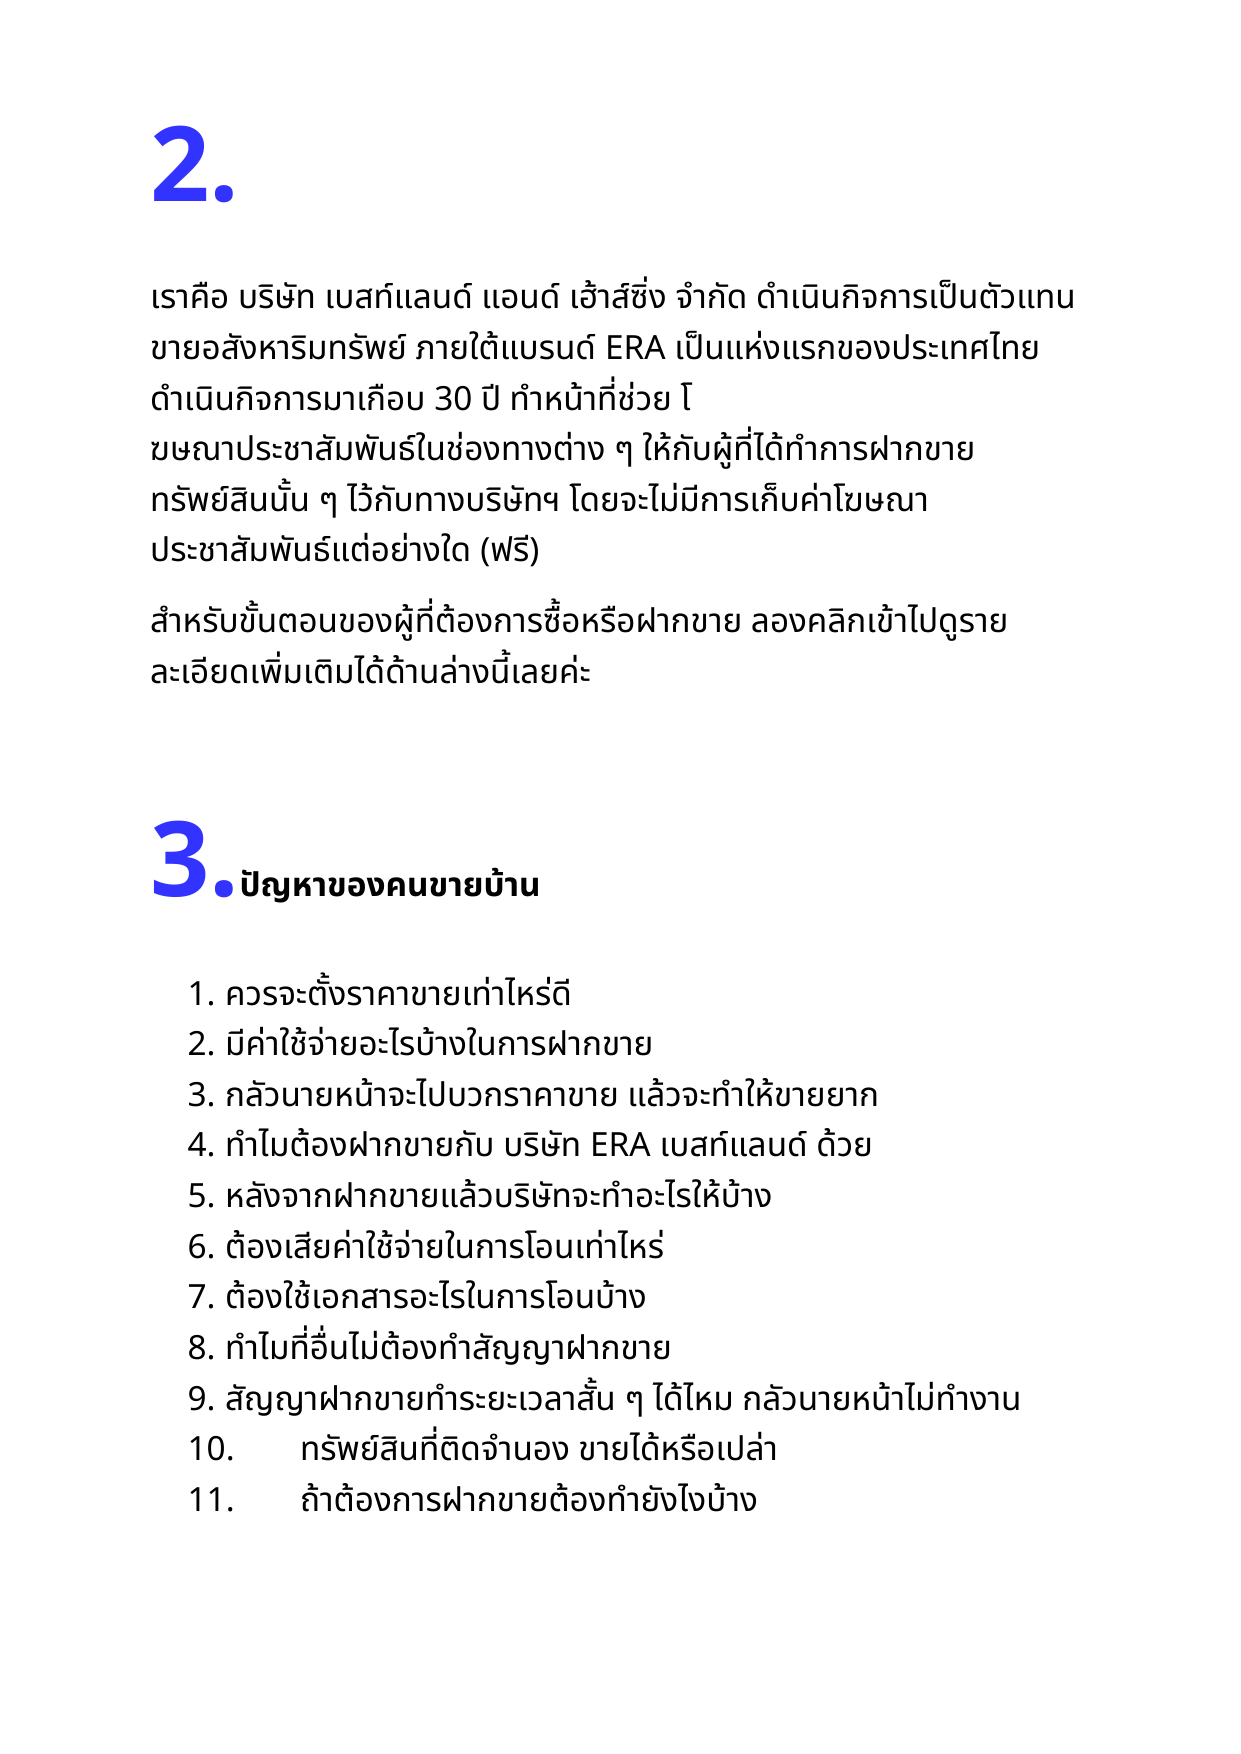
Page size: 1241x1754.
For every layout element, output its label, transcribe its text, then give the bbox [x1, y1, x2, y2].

text เราคือ บริษัท เบสท์แลนด์ แอนด์ เฮ้าส์ซิ่ง จำกัด ดำเนินกิจการเป็นตัวแทนขายอสังหาริมทรัพย์ ภายใต้แบรนด์ ERA เป็นแห่งแรกของประเทศไทย ดำเนินกิจการมาเกือบ 30 ปี ทำหน้าที่ช่วย โ ฆษณาประชาสัมพันธ์ในช่องทางต่าง ๆ ให้กับผู้ที่ได้ทำการฝากขายทรัพย์สินนั้น ๆ ไว้กับทางบริษัทฯ โดยจะไม่มีการเก็บค่าโฆษณาประชาสัมพันธ์แต่อย่างใด (ฟรี) [150, 273, 1090, 577]
text สำหรับขั้นตอนของผู้ที่ต้องการซื้อหรือฝากขาย ลองคลิกเข้าไปดูรายละเอียดเพิ่มเติมได้ด้านล่างนี้เลยค่ะ [150, 597, 1090, 698]
list ถ้าต้องการฝากขายต้องทำยังไงบ้าง [187, 1476, 1090, 1526]
list สัญญาฝากขายทำระยะเวลาสั้น ๆ ได้ไหม กลัวนายหน้าไม่ทำงาน [187, 1374, 1090, 1425]
list หลังจากฝากขายแล้วบริษัทจะทำอะไรให้บ้าง [187, 1172, 1090, 1222]
list มีค่าใช้จ่ายอะไรบ้างในการฝากขาย [187, 1020, 1090, 1071]
list ทำไมที่อื่นไม่ต้องทำสัญญาฝากขาย [187, 1324, 1090, 1374]
list ต้องเสียค่าใช้จ่ายในการโอนเท่าไหร่ [187, 1222, 1090, 1273]
list ทรัพย์สินที่ติดจำนอง ขายได้หรือเปล่า [187, 1425, 1090, 1476]
text 2. [150, 89, 1090, 231]
list ทำไมต้องฝากขายกับ บริษัท ERA เบสท์แลนด์ ด้วย [187, 1121, 1090, 1172]
list กลัวนายหน้าจะไปบวกราคาขาย แล้วจะทำให้ขายยาก [187, 1071, 1090, 1121]
list ควรจะตั้งราคาขายเท่าไหร่ดี [187, 969, 1090, 1020]
list ต้องใช้เอกสารอะไรในการโอนบ้าง [187, 1273, 1090, 1324]
text 3.ปัญหาของคนขายบ้าน [150, 785, 1090, 927]
